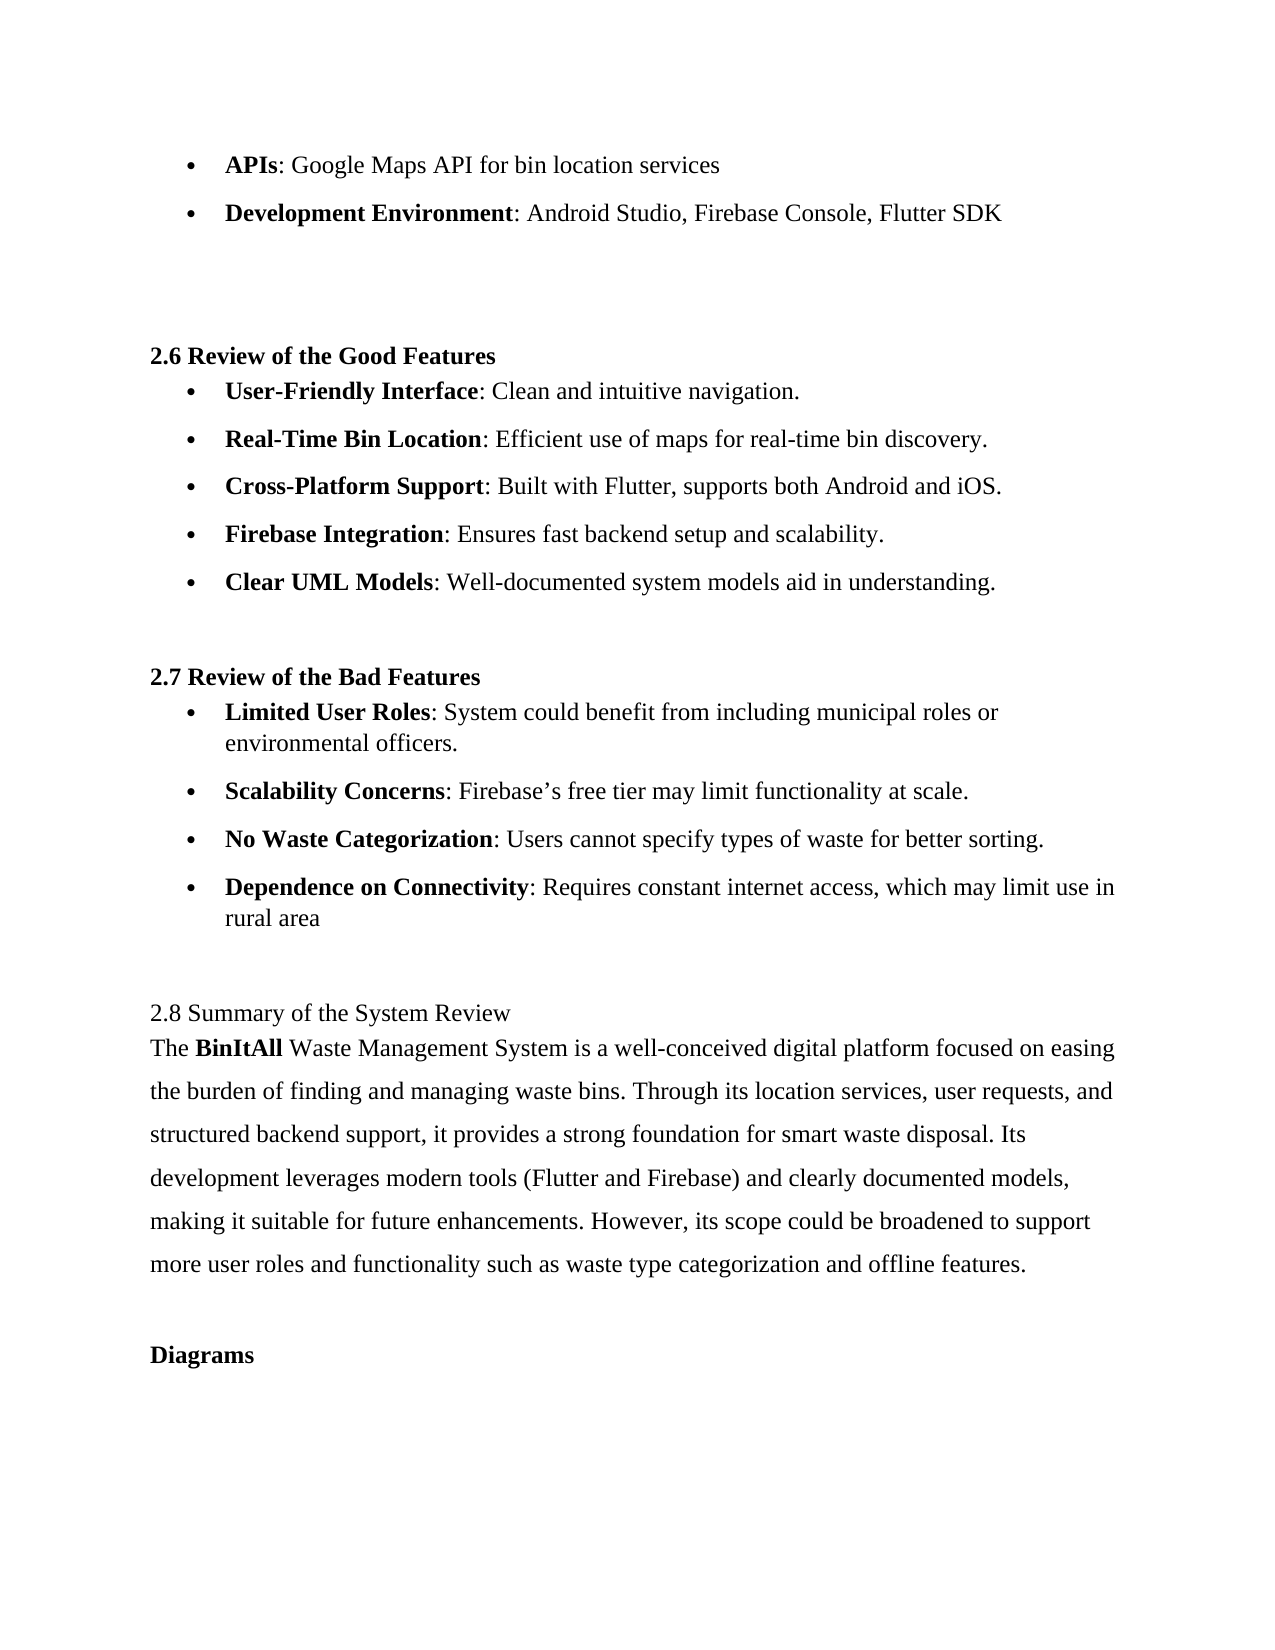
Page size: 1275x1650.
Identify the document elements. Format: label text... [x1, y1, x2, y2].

list Dependence on Connectivity: Requires constant internet access, which may limit use in rural area [187, 872, 1125, 931]
subtitle 2.8 Summary of the System Review [150, 998, 1125, 1027]
list Clear UML Models: Well-documented system models aid in understanding. [187, 567, 1125, 596]
text Diagrams [150, 1309, 1125, 1368]
list Scalability Concerns: Firebase’s free tier may limit functionality at scale. [187, 776, 1125, 805]
subtitle 2.7 Review of the Bad Features [150, 662, 1125, 691]
text The BinItAll Waste Management System is a well-conceived digital platform focused on easing the burden of finding and managing waste bins. Through its location services, user requests, and structured backend support, it provides a strong foundation for smart waste disposal. Its development leverages modern tools (Flutter and Firebase) and clearly documented models, making it suitable for future enhancements. However, its scope could be broadened to support more user roles and functionality such as waste type categorization and offline features. [150, 1033, 1125, 1278]
list Cross-Platform Support: Built with Flutter, supports both Android and iOS. [187, 471, 1125, 500]
list Development Environment: Android Studio, Firebase Console, Flutter SDK [187, 198, 1125, 226]
subtitle 2.6 Review of the Good Features [150, 341, 1125, 369]
list Real-Time Bin Location: Efficient use of maps for real-time bin discovery. [187, 424, 1125, 452]
list User-Friendly Interface: Clean and intuitive navigation. [187, 376, 1125, 405]
list Firebase Integration: Ensures fast backend setup and scalability. [187, 519, 1125, 548]
list Limited User Roles: System could benefit from including municipal roles or environmental officers. [187, 697, 1125, 757]
list No Waste Categorization: Users cannot specify types of waste for better sorting. [187, 824, 1125, 853]
list APIs: Google Maps API for bin location services [187, 150, 1125, 179]
